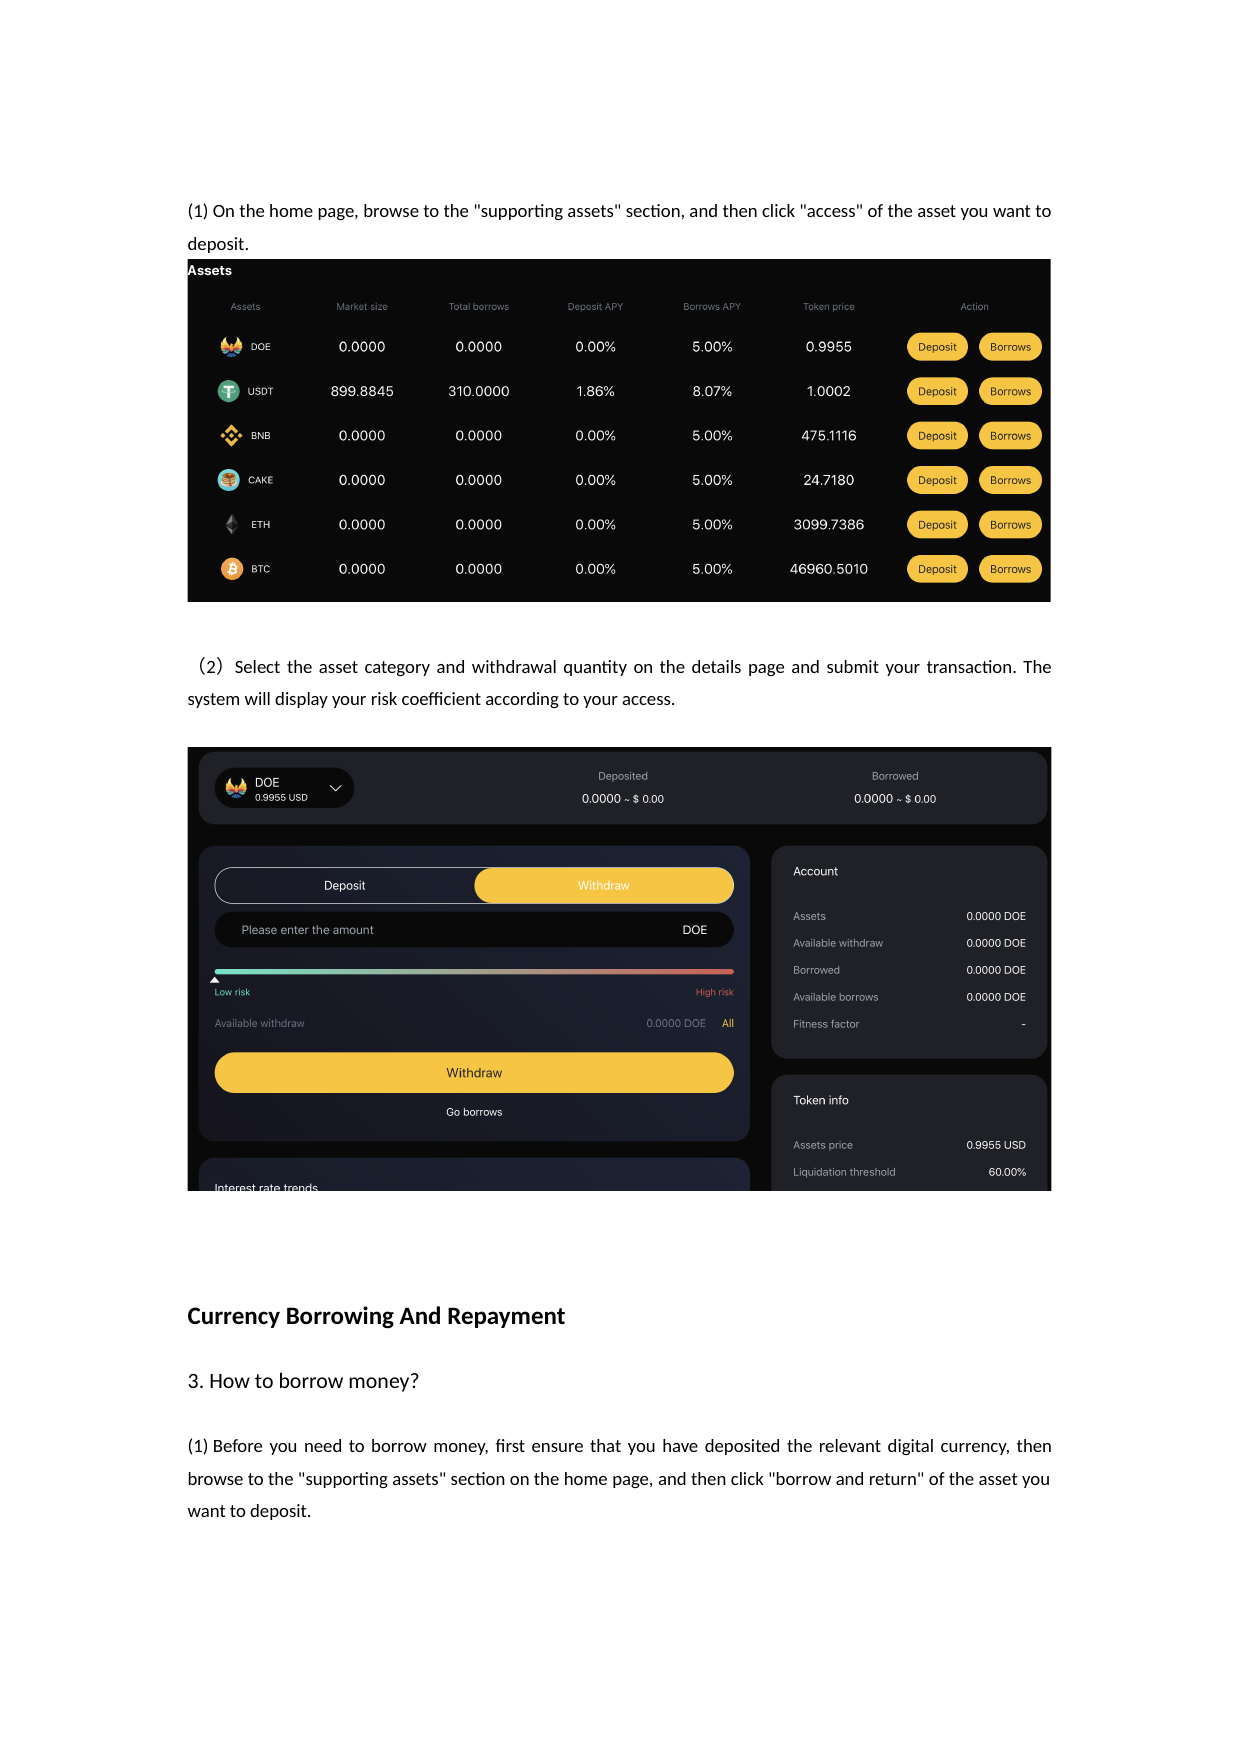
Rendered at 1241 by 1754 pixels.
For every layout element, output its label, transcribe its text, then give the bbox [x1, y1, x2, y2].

list 3. How to borrow money? [187, 1364, 1053, 1397]
list Before you need to borrow money, first ensure that you have deposited the relevant digital currency, then browse to the "supporting assets" section on the home page, and then click "borrow and return" of the asset you want to deposit. [187, 1429, 1053, 1527]
picture [187, 259, 1051, 602]
list Select the asset category and withdrawal quantity on the details page and submit your transaction. The system will display your risk coefficient according to your access. [187, 649, 1053, 714]
list On the home page, browse to the "supporting assets" section, and then click "access" of the asset you want to deposit. [187, 194, 1053, 259]
text Currency Borrowing And Repayment [187, 1299, 1053, 1332]
picture [187, 747, 1052, 1191]
